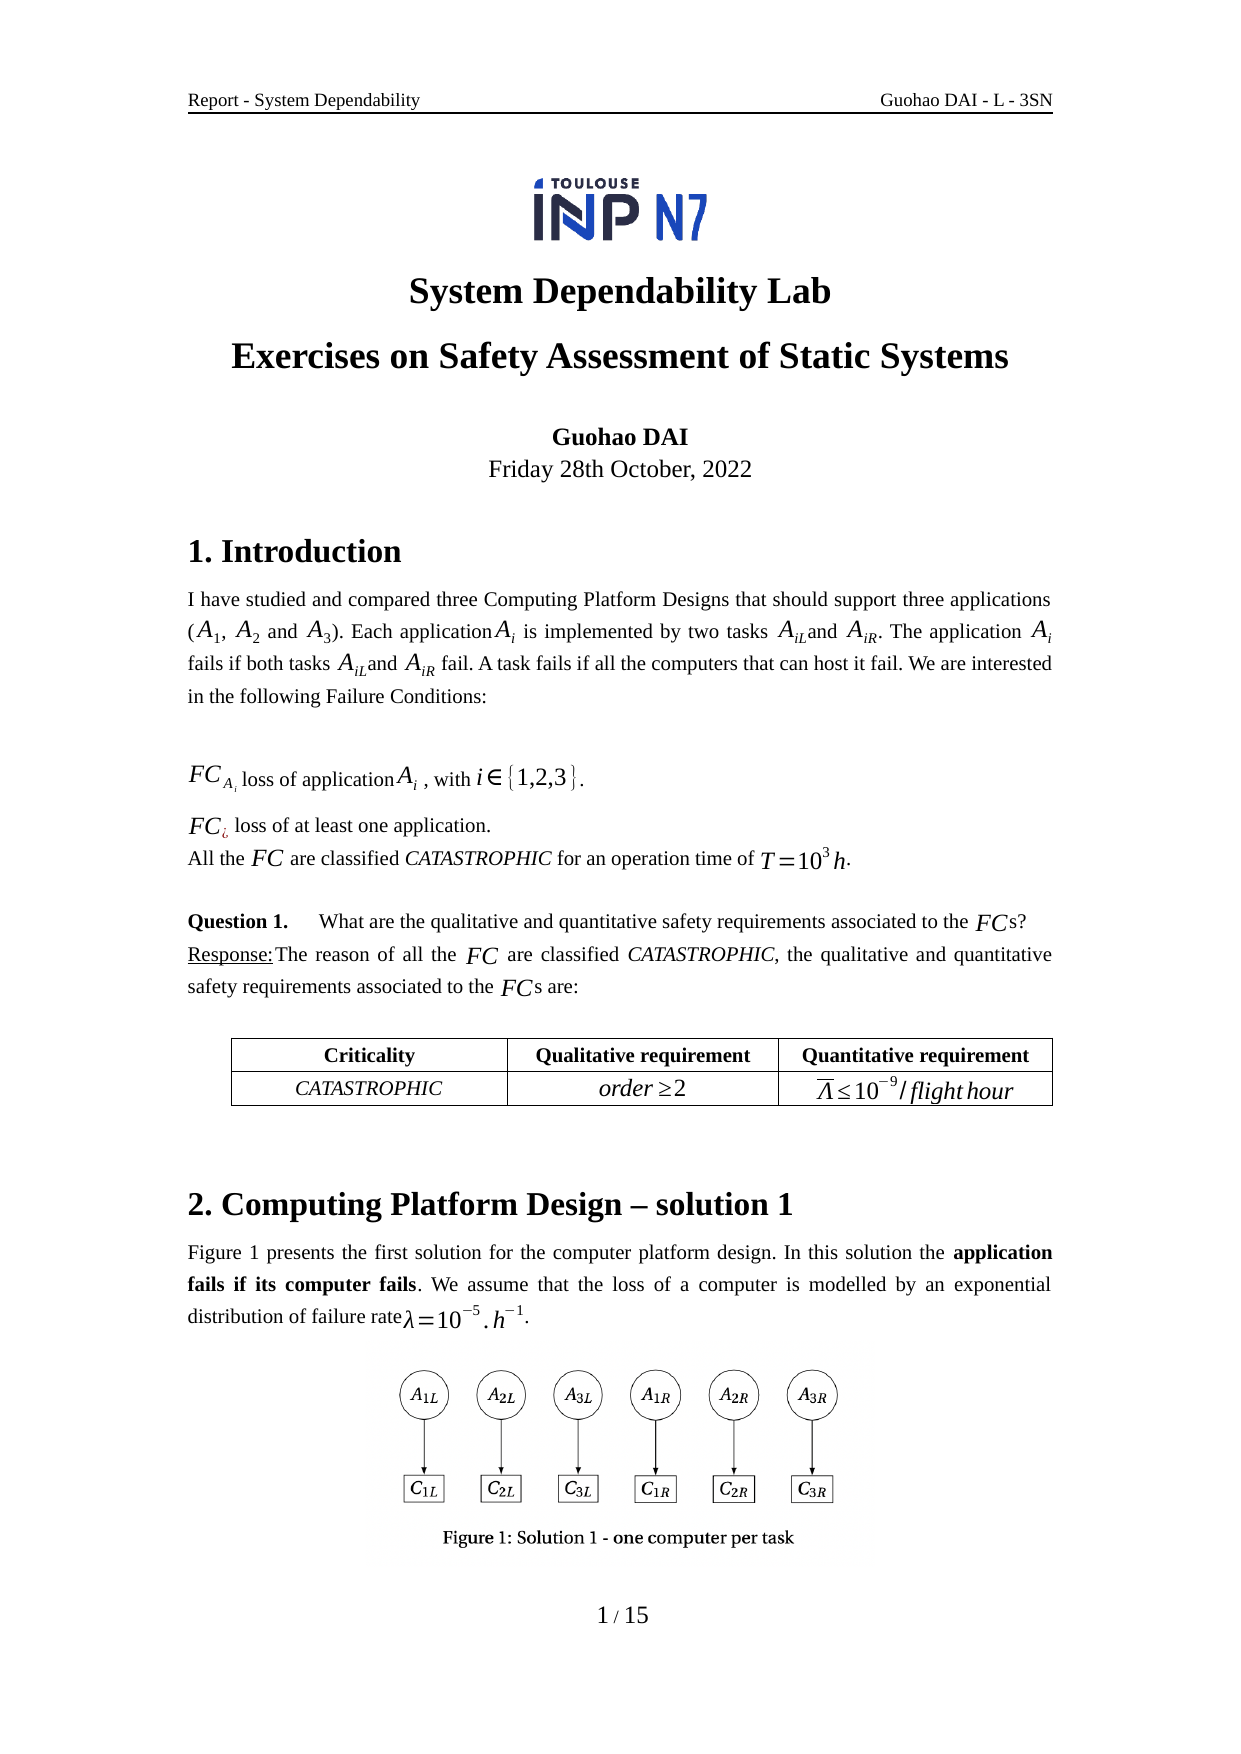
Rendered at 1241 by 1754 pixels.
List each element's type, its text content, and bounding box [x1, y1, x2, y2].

table_header Qualitative requirement [508, 1039, 778, 1071]
text Question 1. What are the qualitative and quantitative safety requirements associated to the s? [187, 908, 1053, 940]
text Response: The reason of all the are classified CATASTROPHIC, the qualitative and quantitative safety requirements associated to the s are: [187, 940, 1053, 1005]
text Friday 28th October, 2022 [187, 453, 1053, 485]
text 2. Computing Platform Design – solution 1 [187, 1171, 1053, 1236]
text loss of at least one application. [187, 810, 1053, 843]
picture [517, 160, 724, 258]
picture [365, 1340, 876, 1567]
text All the are classified CATASTROPHIC for an operation time of . [187, 843, 1053, 875]
text System Dependability Lab [187, 160, 1053, 323]
text loss of application , with . [187, 745, 1053, 810]
table_cell CATASTROPHIC [232, 1072, 507, 1105]
table_header Criticality [232, 1039, 507, 1071]
text Figure 1 presents the first solution for the computer platform design. In this solution the application fails if its computer fails. We assume that the loss of a computer is modelled by an exponential distribution of failure rate. [187, 1236, 1053, 1333]
table_cell [779, 1072, 1052, 1105]
text I have studied and compared three Computing Platform Designs that should support three applications (, and ). Each application is implemented by two tasks and . The application fails if both tasks and fail. A task fails if all the computers that can host it fail. We are interested in the following Failure Conditions: [187, 583, 1053, 713]
table_cell [508, 1072, 778, 1105]
text Guohao DAI [187, 420, 1053, 453]
text Exercises on Safety Assessment of Static Systems [187, 323, 1053, 388]
table_header Quantitative requirement [779, 1039, 1052, 1071]
text 1. Introduction [187, 518, 1053, 583]
